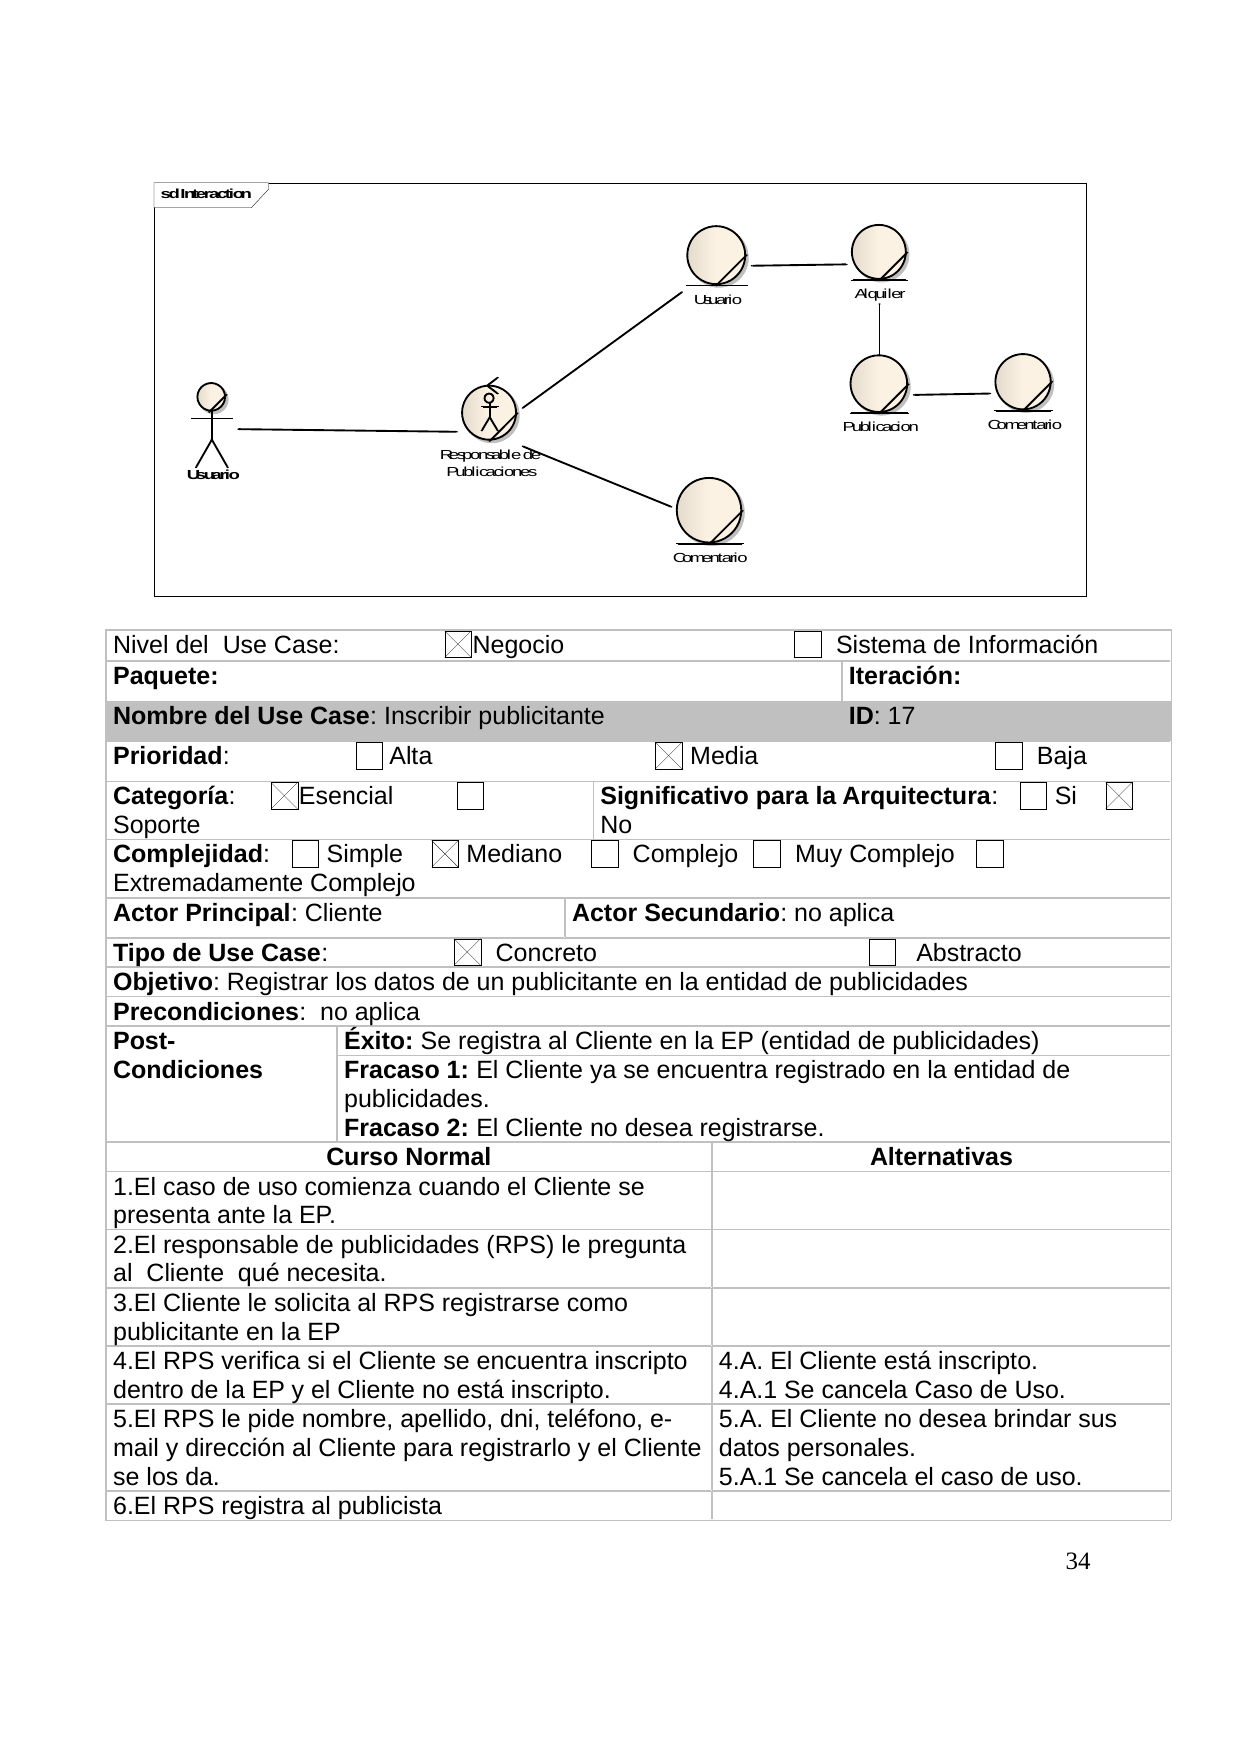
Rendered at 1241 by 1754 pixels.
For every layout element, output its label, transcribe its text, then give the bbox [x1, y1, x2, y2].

table_cell Complejidad: Simple Mediano Complejo Muy Complejo Extremadamente Complejo [107, 839, 1171, 897]
table_cell 3.El Cliente le solicita al RPS registrarse como publicitante en la EP [107, 1289, 711, 1345]
table_cell Fracaso 1: El Cliente ya se encuentra registrado en la entidad de publicidades. Fracaso 2: El Cliente no desea registrarse. [338, 1055, 1171, 1141]
table_cell 4.El RPS verifica si el Cliente se encuentra inscripto dentro de la EP y el Cliente no está inscripto. [107, 1347, 711, 1403]
table_cell 5.El RPS le pide nombre, apellido, dni, teléfono, e-mail y dirección al Cliente para registrarlo y el Cliente se los da. [107, 1405, 711, 1490]
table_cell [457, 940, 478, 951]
table_cell Éxito: Se registra al Cliente en la EP (entidad de publicidades) [338, 1025, 1171, 1054]
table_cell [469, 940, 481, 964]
table_cell Paquete: [107, 662, 841, 701]
table_header Nivel del Use Case: Negocio Sistema de Información [107, 631, 1171, 660]
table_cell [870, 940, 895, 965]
table_cell Alternativas [713, 1141, 1171, 1171]
table_cell 4.A. El Cliente está inscripto. 4.A.1 Se cancela Caso de Uso. [713, 1345, 1171, 1403]
table_cell Actor Secundario: no aplica [566, 897, 1171, 937]
table_cell 6.El RPS registra al publicista [107, 1492, 711, 1519]
table_cell Significativo para la Arquitectura: Si No [594, 781, 1171, 839]
table_cell Curso Normal [107, 1143, 711, 1171]
table_cell [713, 1490, 1171, 1519]
table_cell Post- Condiciones [107, 1027, 336, 1141]
table_cell ID: 17 [843, 701, 1171, 741]
table_cell Precondiciones: no aplica [107, 996, 1171, 1025]
table_cell Prioridad: Alta Media Baja [107, 741, 1171, 781]
table_cell Categoría: Esencial Soporte [107, 782, 593, 839]
table_cell [713, 1171, 1171, 1229]
table_cell [713, 1229, 1171, 1287]
table_cell 5.A. El Cliente no desea brindar sus datos personales. 5.A.1 Se cancela el caso de uso. [713, 1403, 1171, 1490]
table_cell Iteración: [843, 660, 1171, 701]
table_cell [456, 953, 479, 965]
table_cell 2.El responsable de publicidades (RPS) le pregunta al Cliente qué necesita. [107, 1230, 711, 1287]
table_cell Nombre del Use Case: Inscribir publicitante [107, 702, 841, 741]
table_cell Actor Principal: Cliente [107, 899, 564, 937]
table_cell [713, 1287, 1171, 1345]
table_cell 1.El caso de uso comienza cuando el Cliente se presenta ante la EP. [107, 1172, 711, 1229]
table_cell Tipo de Use Case: Concreto Abstracto [896, 937, 1171, 966]
table_cell Tipo de Use Case: Concreto Abstracto [107, 939, 454, 966]
table_cell Objetivo: Registrar los datos de un publicitante en la entidad de publicidades [107, 966, 1171, 996]
table_cell Tipo de Use Case: Concreto Abstracto [482, 939, 869, 966]
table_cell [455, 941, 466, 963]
